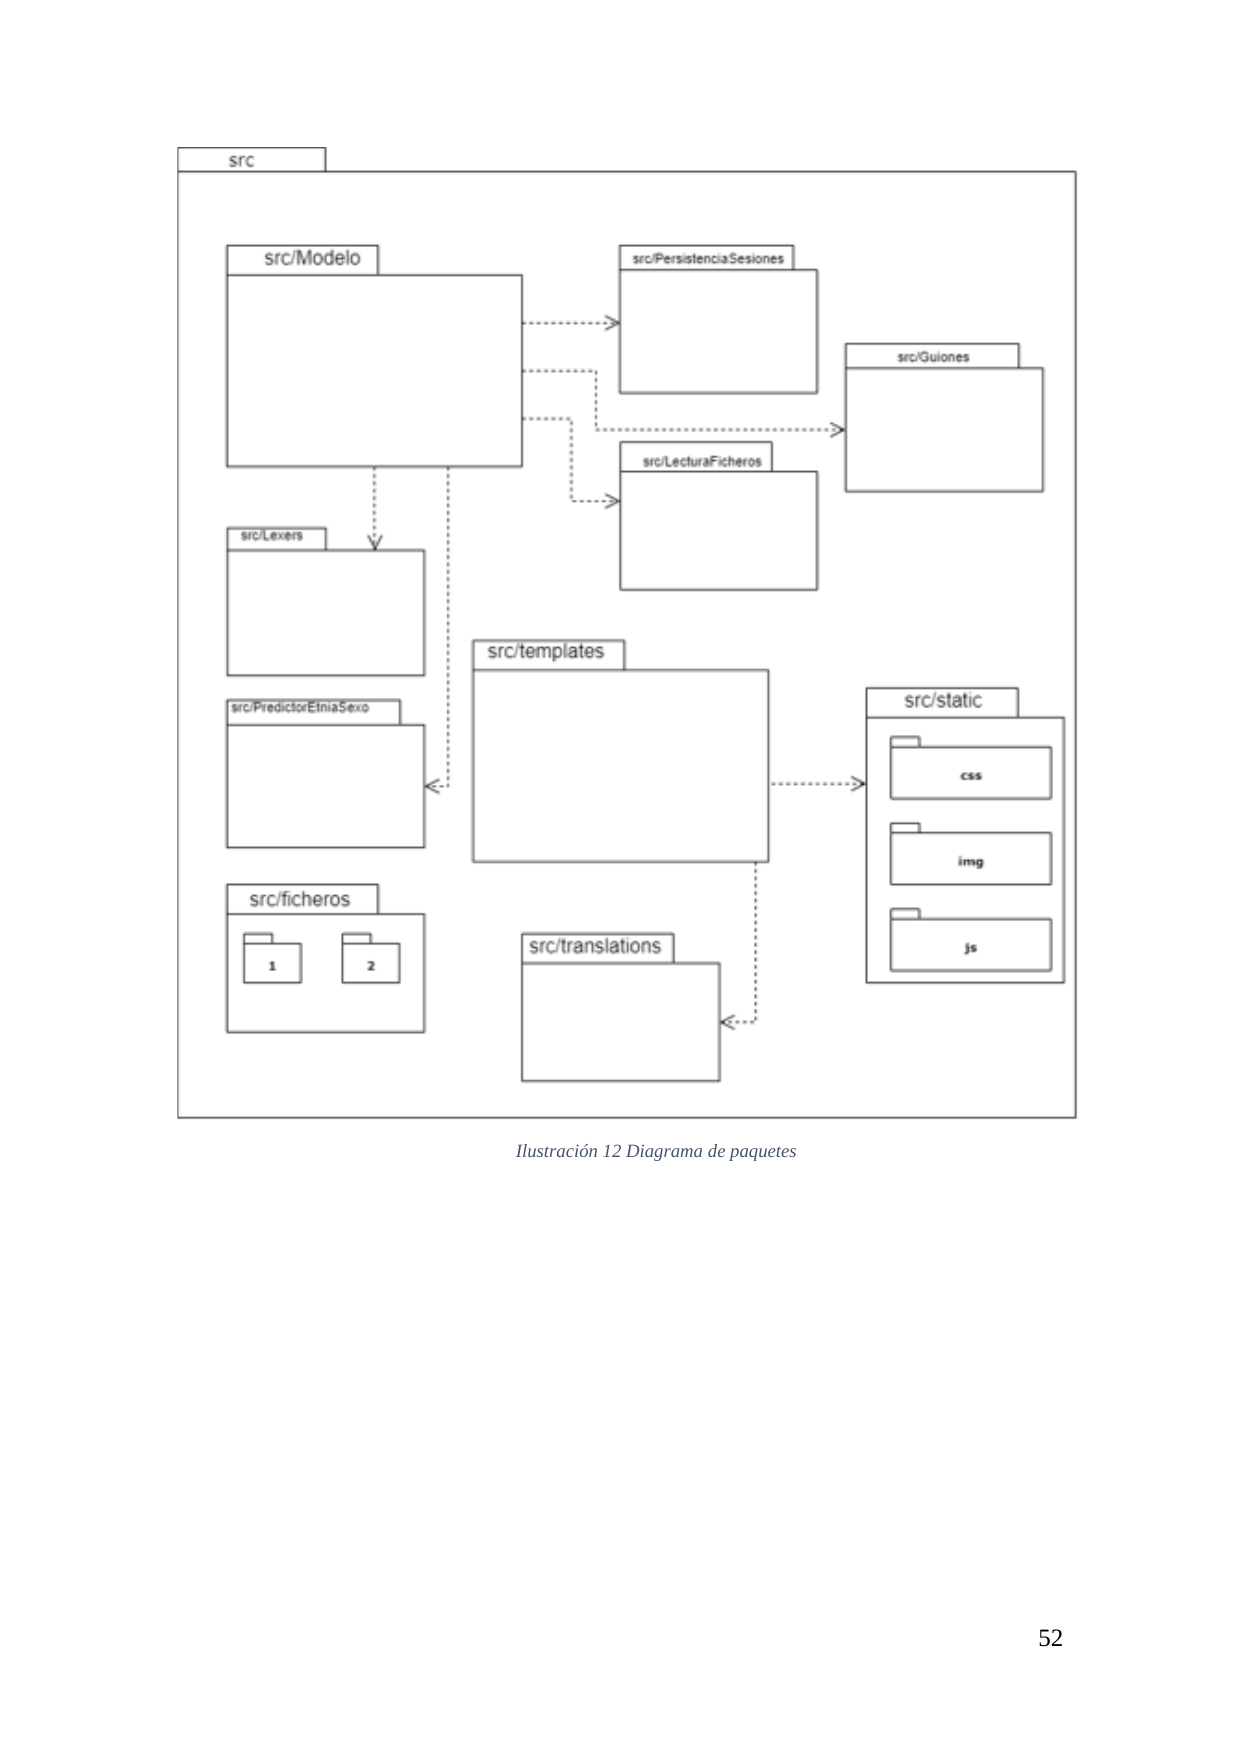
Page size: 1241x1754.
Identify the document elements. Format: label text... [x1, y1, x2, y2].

picture [177, 147, 1079, 1121]
text Ilustración 12 Diagrama de paquetes [177, 1140, 1063, 1162]
